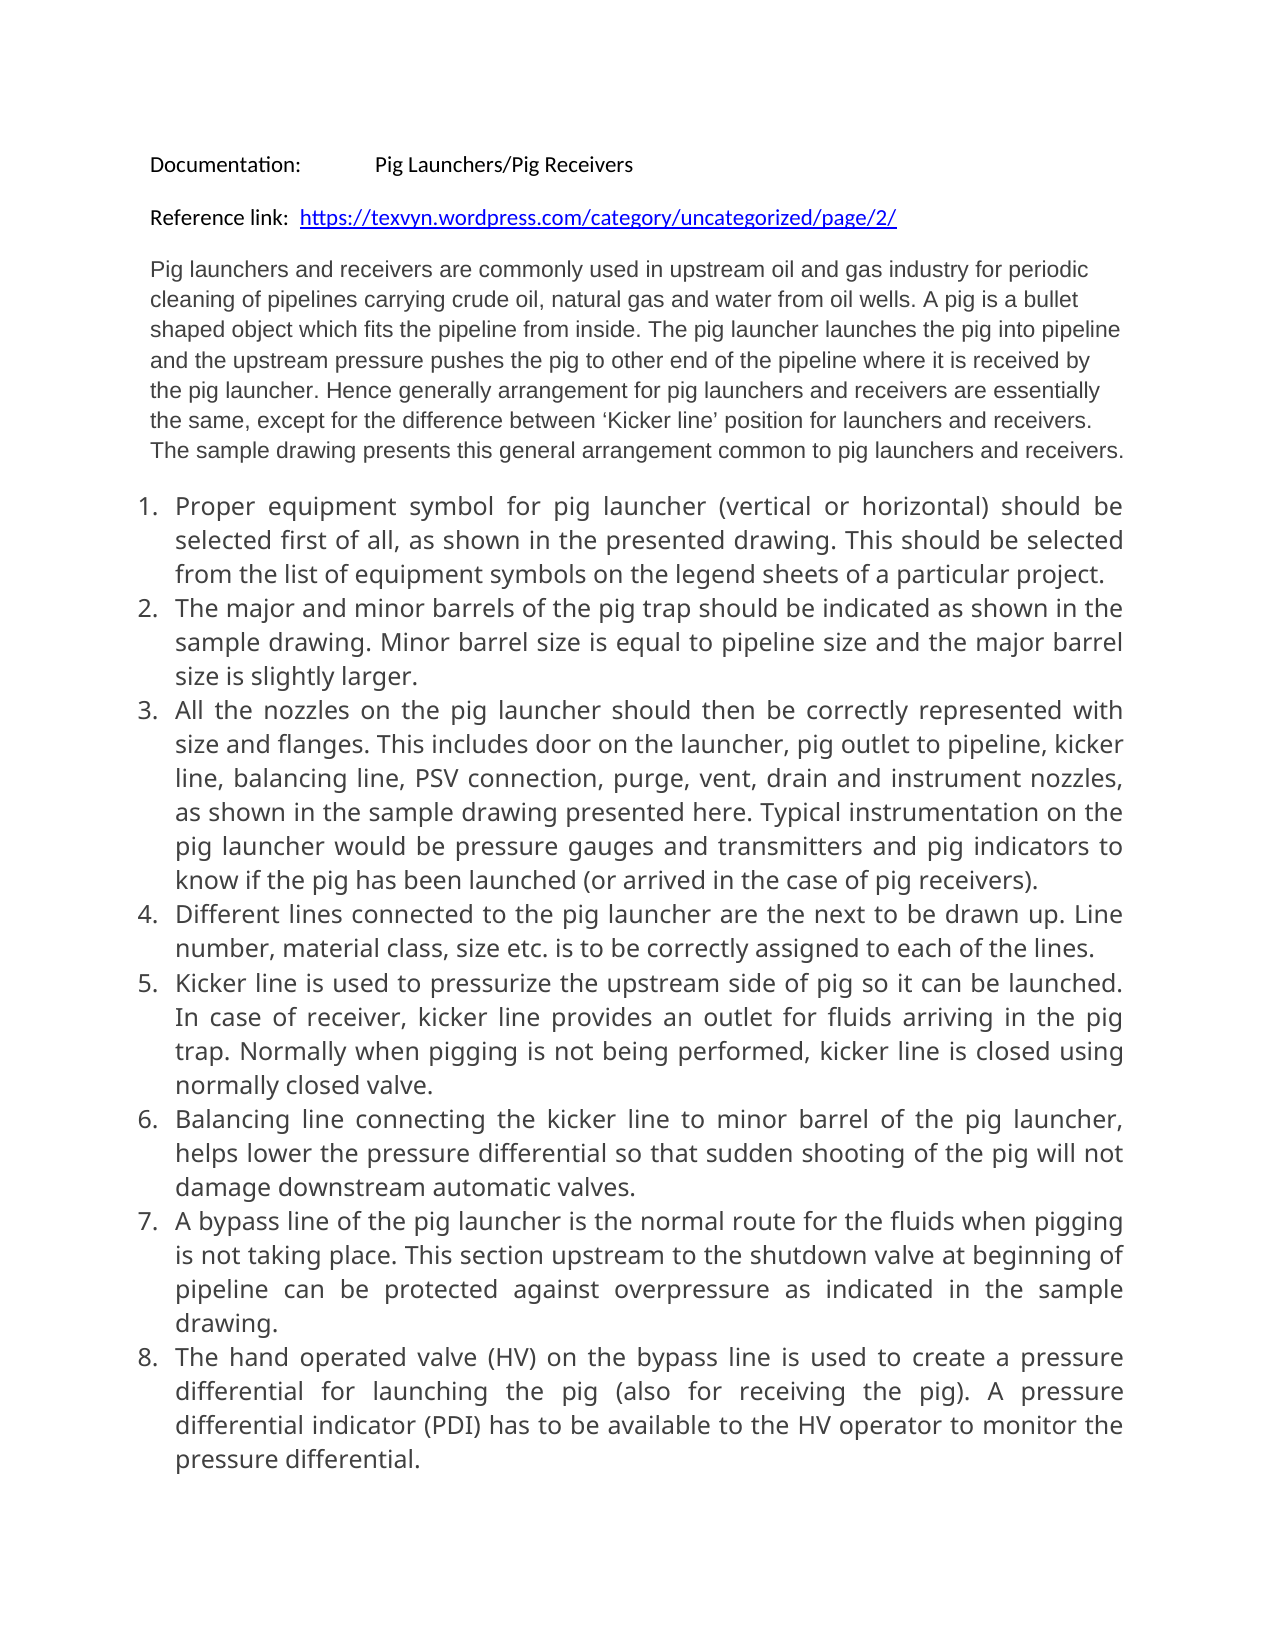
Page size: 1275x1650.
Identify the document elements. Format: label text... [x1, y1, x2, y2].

text Pig launchers and receivers are commonly used in upstream oil and gas industry for periodic cleaning of pipelines carrying crude oil, natural gas and water from oil wells. A pig is a bullet shaped object which fits the pipeline from inside. The pig launcher launches the pig into pipeline and the upstream pressure pushes the pig to other end of the pipeline where it is received by the pig launcher. Hence generally arrangement for pig launchers and receivers are essentially the same, except for the difference between ‘Kicker line’ position for launchers and receivers. The sample drawing presents this general arrangement common to pig launchers and receivers. [150, 256, 1125, 464]
list Proper equipment symbol for pig launcher (vertical or horizontal) should be selected first of all, as shown in the presented drawing. This should be selected from the list of equipment symbols on the legend sheets of a particular project. [137, 488, 1125, 591]
text Documentation: Pig Launchers/Pig Receivers [150, 150, 1125, 178]
list A bypass line of the pig launcher is the normal route for the fluids when pigging is not taking place. This section upstream to the shutdown valve at beginning of pipeline can be protected against overpressure as indicated in the sample drawing. [137, 1204, 1125, 1340]
text Reference link: https://texvyn.wordpress.com/category/uncategorized/page/2/ [150, 203, 1125, 231]
list Different lines connected to the pig launcher are the next to be drawn up. Line number, material class, size etc. is to be correctly assigned to each of the lines. [137, 897, 1125, 965]
list All the nozzles on the pig launcher should then be correctly represented with size and flanges. This includes door on the launcher, pig outlet to pipeline, kicker line, balancing line, PSV connection, purge, vent, drain and instrument nozzles, as shown in the sample drawing presented here. Typical instrumentation on the pig launcher would be pressure gauges and transmitters and pig indicators to know if the pig has been launched (or arrived in the case of pig receivers). [137, 693, 1125, 897]
list The hand operated valve (HV) on the bypass line is used to create a pressure differential for launching the pig (also for receiving the pig). A pressure differential indicator (PDI) has to be available to the HV operator to monitor the pressure differential. [137, 1340, 1125, 1476]
list The major and minor barrels of the pig trap should be indicated as shown in the sample drawing. Minor barrel size is equal to pipeline size and the major barrel size is slightly larger. [137, 591, 1125, 693]
list Balancing line connecting the kicker line to minor barrel of the pig launcher, helps lower the pressure differential so that sudden shooting of the pig will not damage downstream automatic valves. [137, 1101, 1125, 1204]
list Kicker line is used to pressurize the upstream side of pig so it can be launched. In case of receiver, kicker line provides an outlet for fluids arriving in the pig trap. Normally when pigging is not being performed, kicker line is closed using normally closed valve. [137, 965, 1125, 1101]
